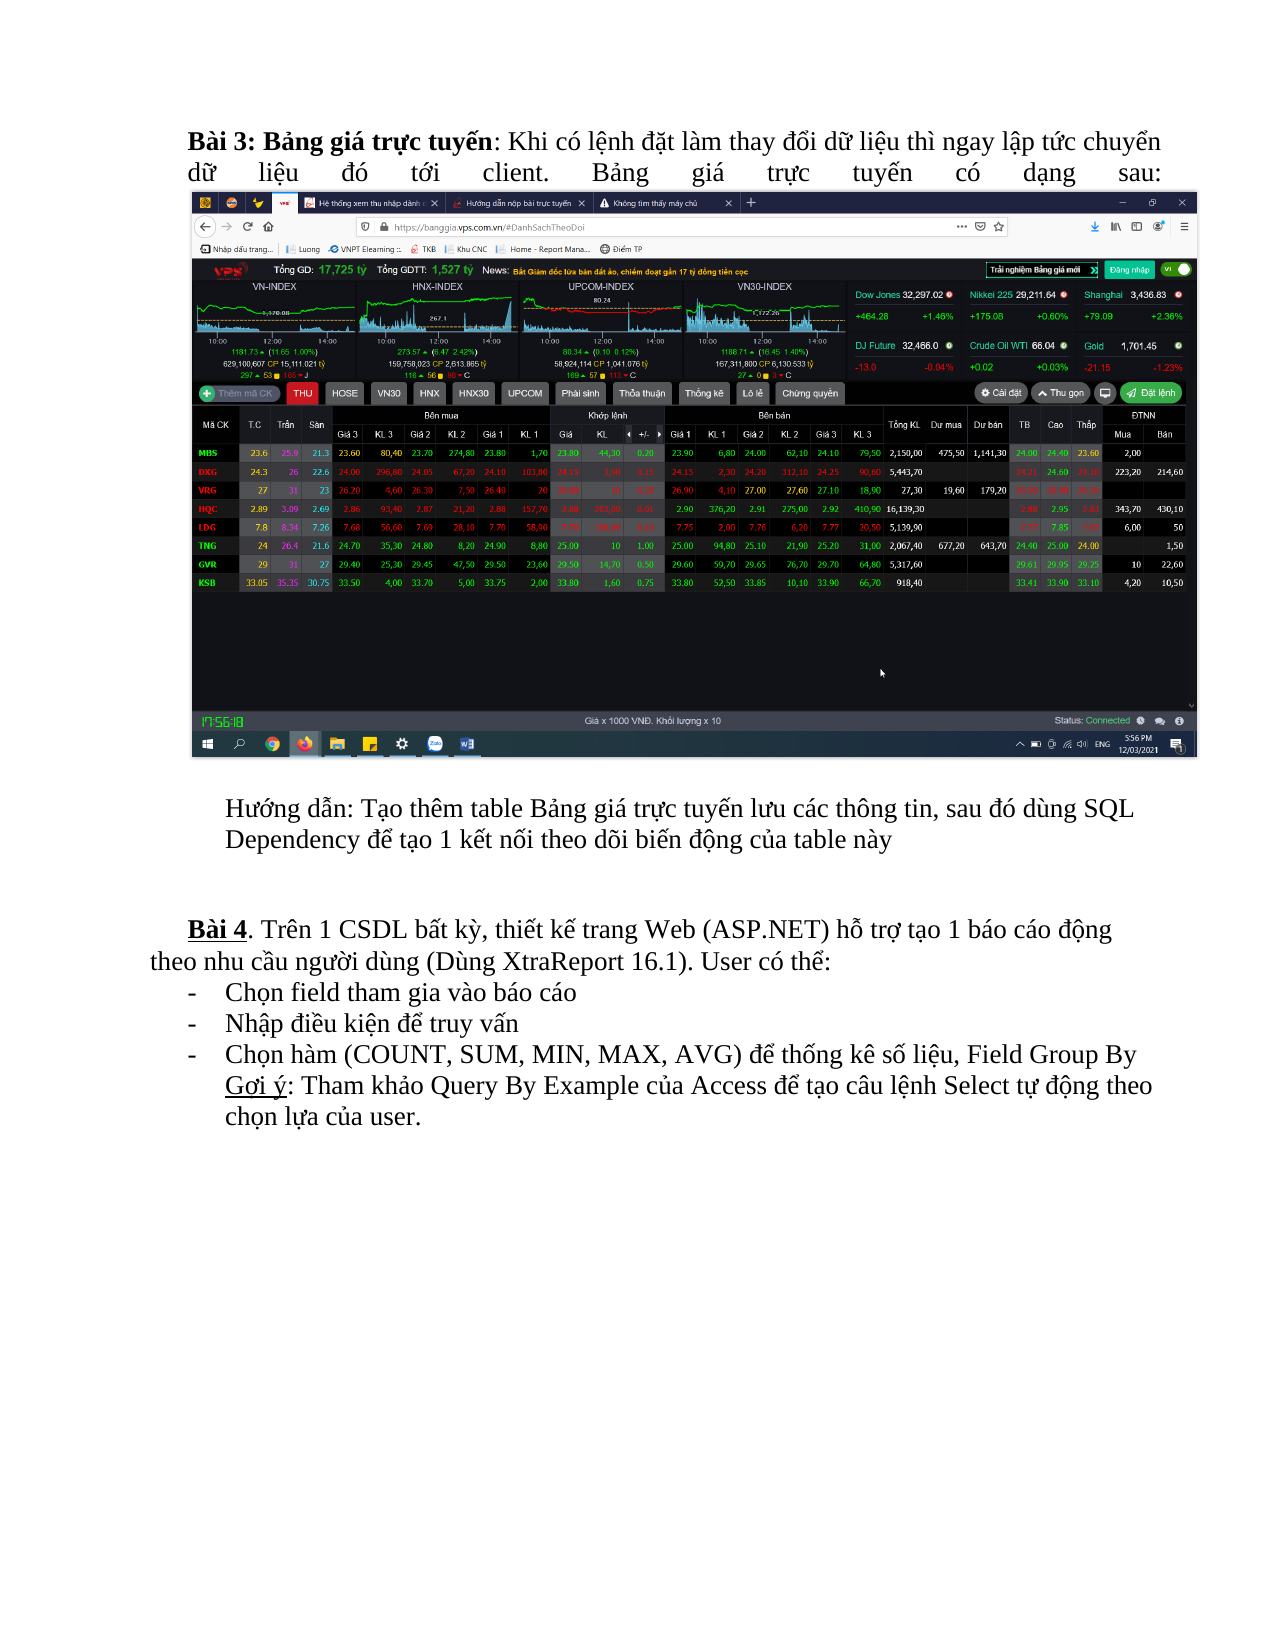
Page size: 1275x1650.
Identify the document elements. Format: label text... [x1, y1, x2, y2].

list Gợi ý: Tham khảo Query By Example của Access để tạo câu lệnh Select tự động theo chọn lựa của user. [225, 1069, 1162, 1132]
text Bài 3: Bảng giá trực tuyến: Khi có lệnh đặt làm thay đổi dữ liệu thì ngay lập tức chuyển dữ liệu đó tới client. Bảng giá trực tuyến có dạng sau: [187, 125, 1162, 187]
text Bài 4. Trên 1 CSDL bất kỳ, thiết kế trang Web (ASP.NET) hỗ trợ tạo 1 báo cáo động theo nhu cầu người dùng (Dùng XtraReport 16.1). User có thể: [150, 913, 1162, 976]
list Hướng dẫn: Tạo thêm table Bảng giá trực tuyến lưu các thông tin, sau đó dùng SQL Dependency để tạo 1 kết nối theo dõi biến động của table này [225, 792, 1162, 854]
list Nhập điều kiện để truy vấn [187, 1007, 1162, 1038]
list Chọn field tham gia vào báo cáo [187, 976, 1162, 1007]
picture [187, 187, 1200, 761]
list Chọn hàm (COUNT, SUM, MIN, MAX, AVG) để thống kê số liệu, Field Group By [187, 1038, 1162, 1069]
